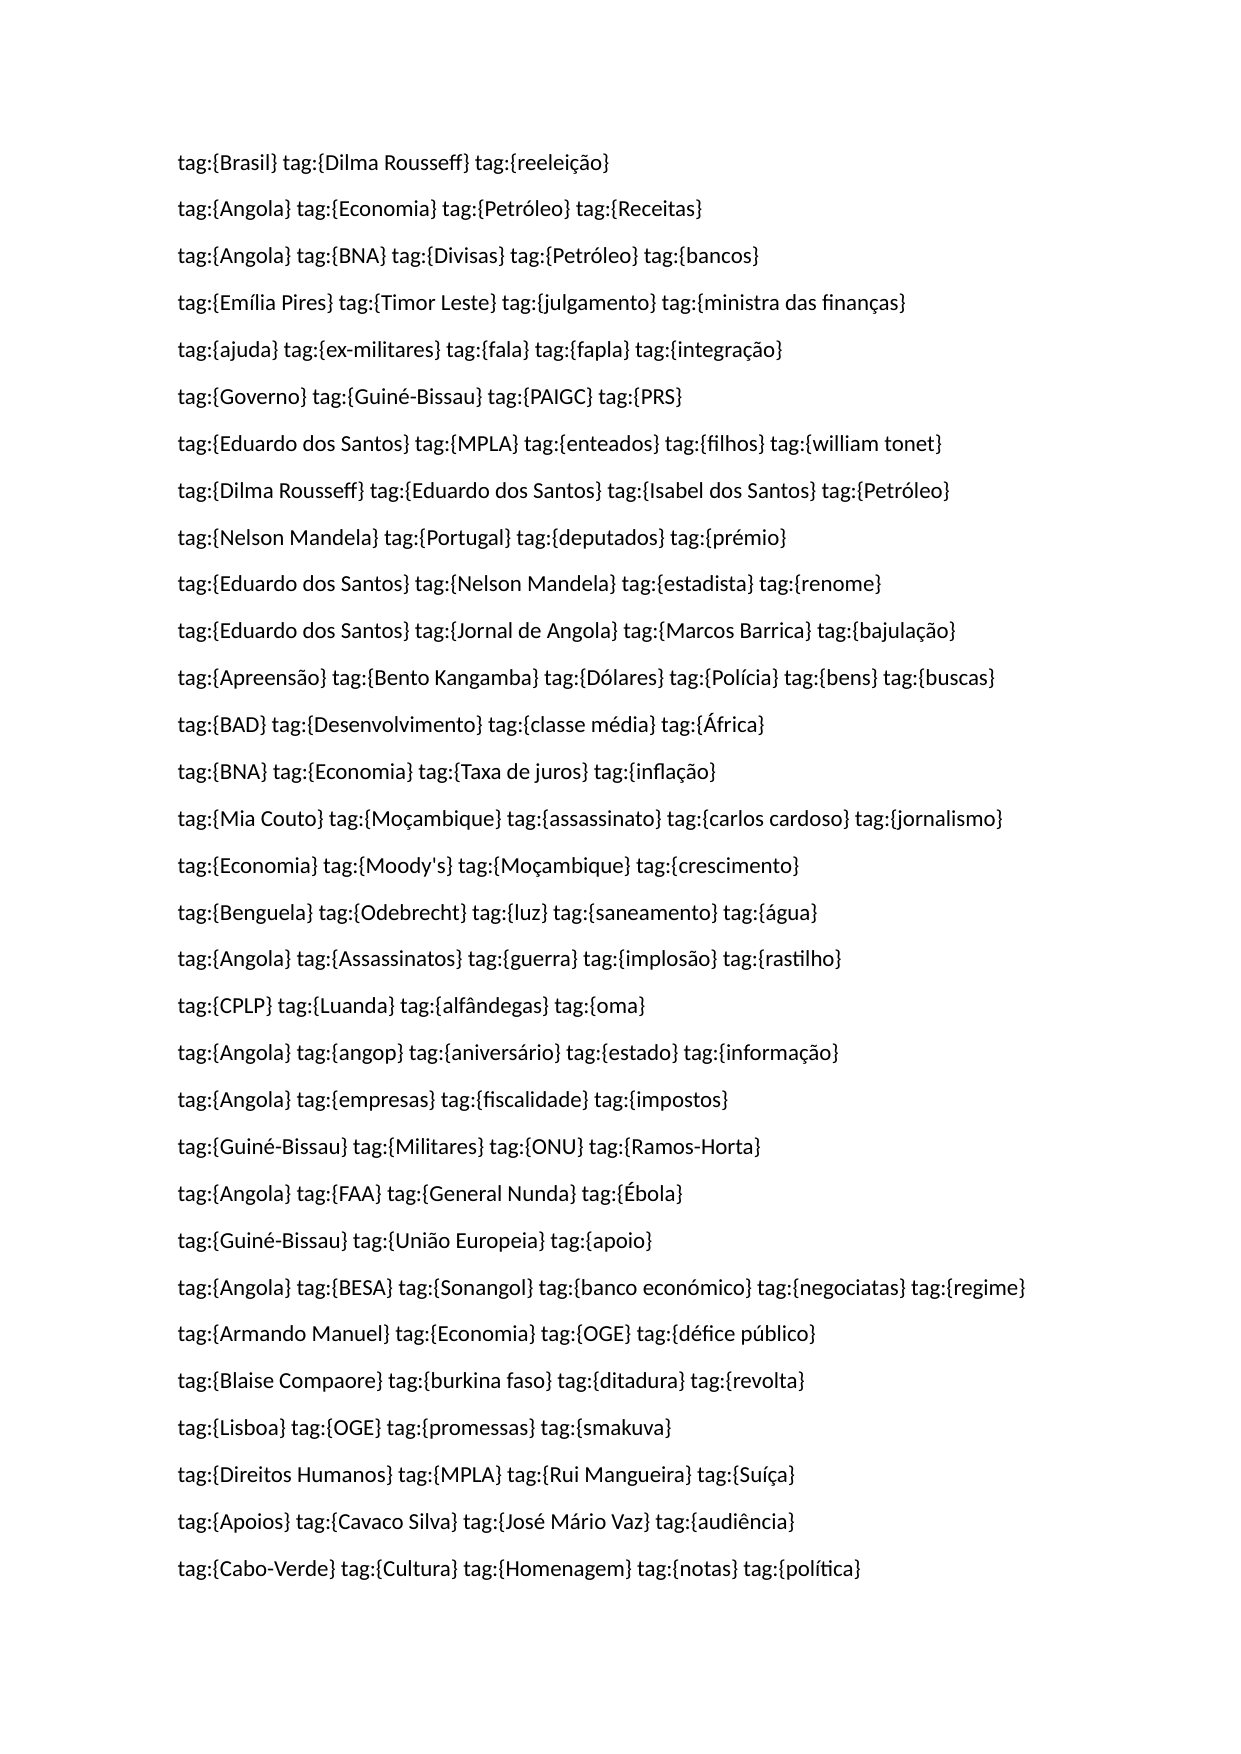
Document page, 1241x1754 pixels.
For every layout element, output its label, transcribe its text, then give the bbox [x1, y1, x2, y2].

text tag:{Guiné-Bissau} tag:{União Europeia} tag:{apoio} [177, 1226, 1063, 1254]
text tag:{Angola} tag:{Economia} tag:{Petróleo} tag:{Receitas} [177, 194, 1063, 222]
text tag:{Angola} tag:{FAA} tag:{General Nunda} tag:{Ébola} [177, 1179, 1063, 1207]
text tag:{Nelson Mandela} tag:{Portugal} tag:{deputados} tag:{prémio} [177, 523, 1063, 551]
text tag:{Armando Manuel} tag:{Economia} tag:{OGE} tag:{défice público} [177, 1319, 1063, 1347]
text tag:{Eduardo dos Santos} tag:{MPLA} tag:{enteados} tag:{filhos} tag:{william tonet} [177, 429, 1063, 457]
text tag:{Direitos Humanos} tag:{MPLA} tag:{Rui Mangueira} tag:{Suíça} [177, 1460, 1063, 1488]
text tag:{Cabo-Verde} tag:{Cultura} tag:{Homenagem} tag:{notas} tag:{política} [177, 1554, 1063, 1582]
text tag:{ajuda} tag:{ex-militares} tag:{fala} tag:{fapla} tag:{integração} [177, 335, 1063, 363]
text tag:{Emília Pires} tag:{Timor Leste} tag:{julgamento} tag:{ministra das finanças} [177, 288, 1063, 316]
text tag:{Apoios} tag:{Cavaco Silva} tag:{José Mário Vaz} tag:{audiência} [177, 1507, 1063, 1535]
text tag:{Mia Couto} tag:{Moçambique} tag:{assassinato} tag:{carlos cardoso} tag:{jornalismo} [177, 804, 1063, 832]
text tag:{Lisboa} tag:{OGE} tag:{promessas} tag:{smakuva} [177, 1413, 1063, 1441]
text tag:{Governo} tag:{Guiné-Bissau} tag:{PAIGC} tag:{PRS} [177, 382, 1063, 410]
text tag:{Angola} tag:{BESA} tag:{Sonangol} tag:{banco económico} tag:{negociatas} tag:{regime} [177, 1273, 1063, 1301]
text tag:{BNA} tag:{Economia} tag:{Taxa de juros} tag:{inflação} [177, 757, 1063, 785]
text tag:{CPLP} tag:{Luanda} tag:{alfândegas} tag:{oma} [177, 991, 1063, 1019]
text tag:{Eduardo dos Santos} tag:{Nelson Mandela} tag:{estadista} tag:{renome} [177, 569, 1063, 597]
text tag:{Angola} tag:{Assassinatos} tag:{guerra} tag:{implosão} tag:{rastilho} [177, 944, 1063, 972]
text tag:{Angola} tag:{empresas} tag:{fiscalidade} tag:{impostos} [177, 1085, 1063, 1113]
text tag:{Dilma Rousseff} tag:{Eduardo dos Santos} tag:{Isabel dos Santos} tag:{Petróleo} [177, 476, 1063, 504]
text tag:{Benguela} tag:{Odebrecht} tag:{luz} tag:{saneamento} tag:{água} [177, 898, 1063, 926]
text tag:{Blaise Compaore} tag:{burkina faso} tag:{ditadura} tag:{revolta} [177, 1366, 1063, 1394]
text tag:{Apreensão} tag:{Bento Kangamba} tag:{Dólares} tag:{Polícia} tag:{bens} tag:{buscas} [177, 663, 1063, 691]
text tag:{Economia} tag:{Moody's} tag:{Moçambique} tag:{crescimento} [177, 851, 1063, 879]
text tag:{Guiné-Bissau} tag:{Militares} tag:{ONU} tag:{Ramos-Horta} [177, 1132, 1063, 1160]
text tag:{Eduardo dos Santos} tag:{Jornal de Angola} tag:{Marcos Barrica} tag:{bajulação} [177, 616, 1063, 644]
text tag:{Angola} tag:{angop} tag:{aniversário} tag:{estado} tag:{informação} [177, 1038, 1063, 1066]
text tag:{Angola} tag:{BNA} tag:{Divisas} tag:{Petróleo} tag:{bancos} [177, 241, 1063, 269]
text tag:{BAD} tag:{Desenvolvimento} tag:{classe média} tag:{África} [177, 710, 1063, 738]
text tag:{Brasil} tag:{Dilma Rousseff} tag:{reeleição} [177, 148, 1063, 176]
